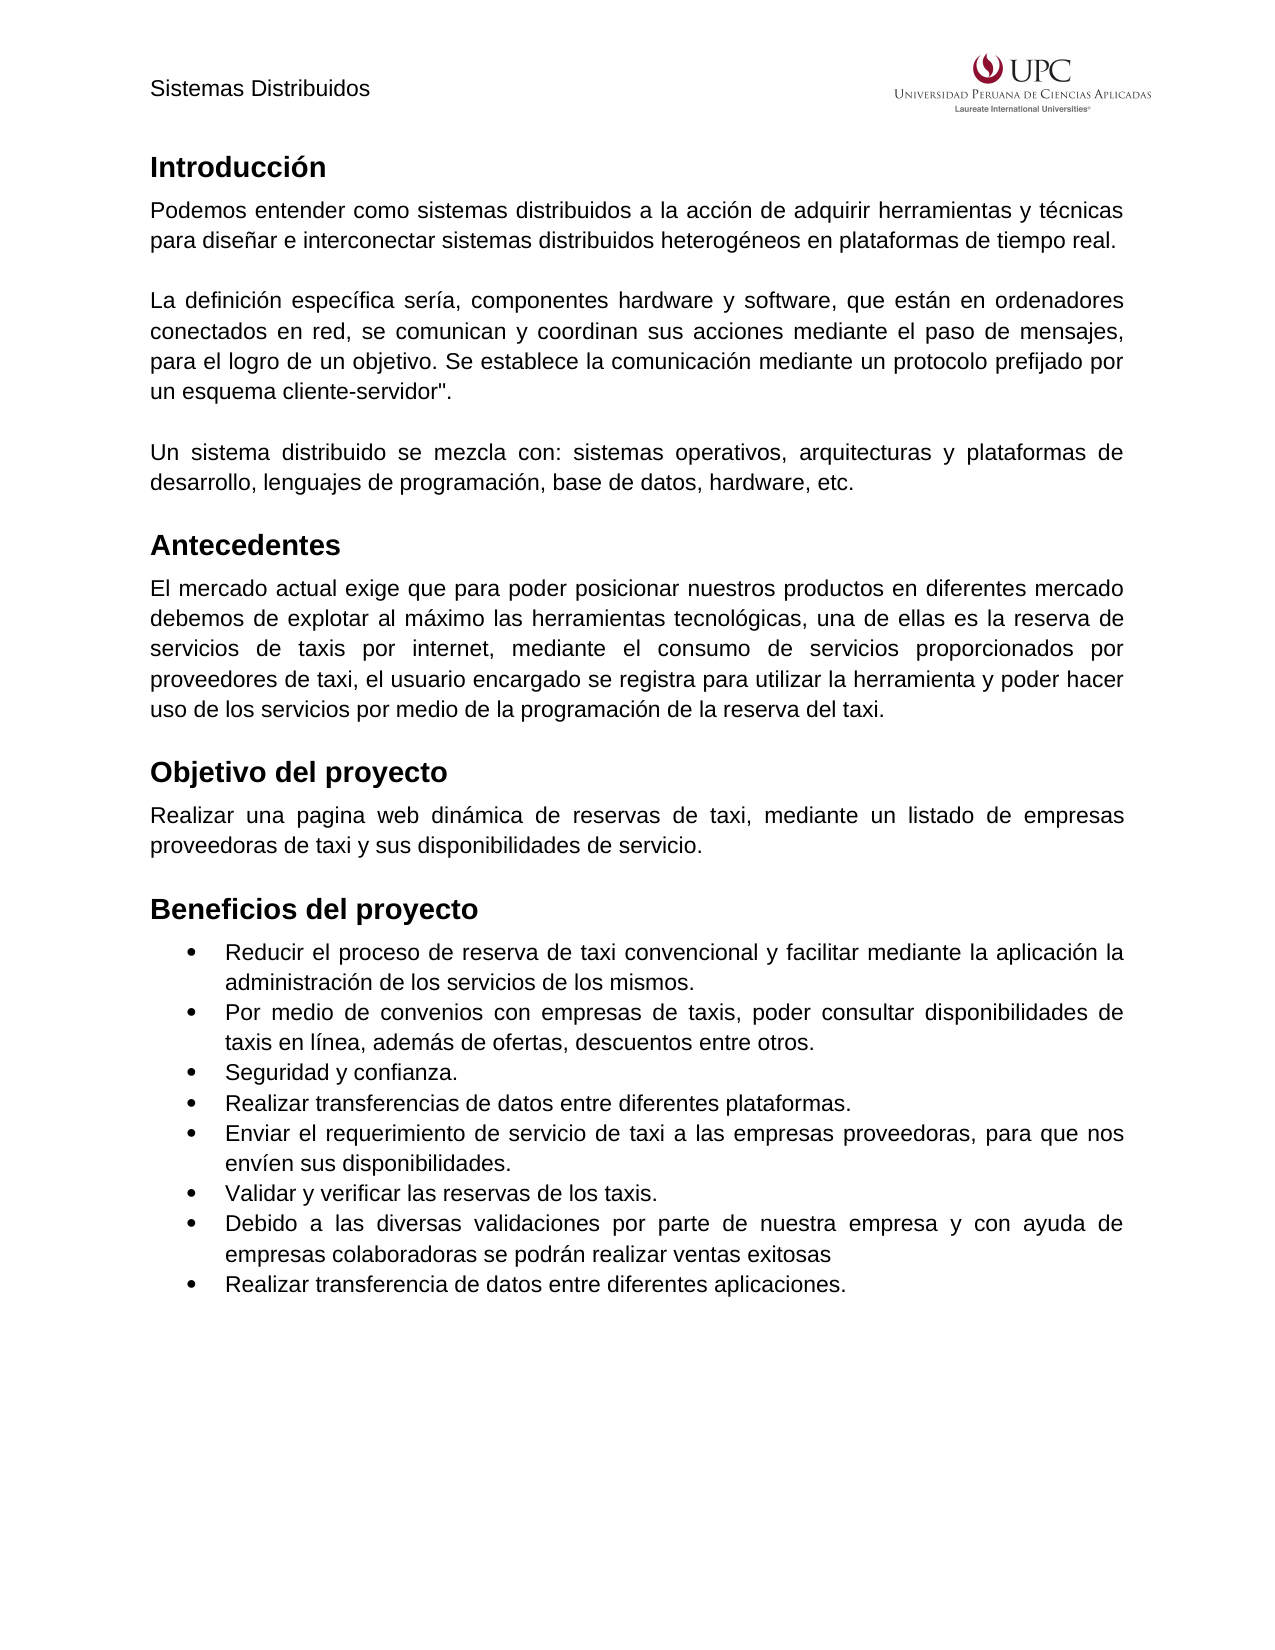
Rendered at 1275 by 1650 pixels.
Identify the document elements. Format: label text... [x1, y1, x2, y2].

text Un sistema distribuido se mezcla con: sistemas operativos, arquitecturas y plataformas de desarrollo, lenguajes de programación, base de datos, hardware, etc. [150, 438, 1125, 495]
text Realizar una pagina web dinámica de reservas de taxi, mediante un listado de empresas proveedoras de taxi y sus disponibilidades de servicio. [150, 802, 1125, 859]
list Reducir el proceso de reserva de taxi convencional y facilitar mediante la aplicación la administración de los servicios de los mismos. [187, 938, 1125, 995]
list Debido a las diversas validaciones por parte de nuestra empresa y con ayuda de empresas colaboradoras se podrán realizar ventas exitosas [187, 1210, 1125, 1267]
list Enviar el requerimiento de servicio de taxi a las empresas proveedoras, para que nos envíen sus disponibilidades. [187, 1120, 1125, 1176]
subtitle Objetivo del proyecto [150, 755, 1125, 789]
list Seguridad y confianza. [187, 1059, 1125, 1086]
text Podemos entender como sistemas distribuidos a la acción de adquirir herramientas y técnicas para diseñar e interconectar sistemas distribuidos heterogéneos en plataformas de tiempo real. [150, 197, 1125, 253]
list Por medio de convenios con empresas de taxis, poder consultar disponibilidades de taxis en línea, además de ofertas, descuentos entre otros. [187, 999, 1125, 1056]
list Realizar transferencias de datos entre diferentes plataformas. [187, 1089, 1125, 1116]
picture [891, 53, 1154, 115]
subtitle Antecedentes [150, 528, 1125, 562]
list Realizar transferencia de datos entre diferentes aplicaciones. [187, 1271, 1125, 1297]
text La definición específica sería, componentes hardware y software, que están en ordenadores conectados en red, se comunican y coordinan sus acciones mediante el paso de mensajes, para el logro de un objetivo. Se establece la comunicación mediante un protocolo prefijado por un esquema cliente-servidor". [150, 287, 1125, 404]
subtitle Beneficios del proyecto [150, 892, 1125, 925]
text El mercado actual exige que para poder posicionar nuestros productos en diferentes mercado debemos de explotar al máximo las herramientas tecnológicas, una de ellas es la reserva de servicios de taxis por internet, mediante el consumo de servicios proporcionados por proveedores de taxi, el usuario encargado se registra para utilizar la herramienta y poder hacer uso de los servicios por medio de la programación de la reserva del taxi. [150, 575, 1125, 722]
subtitle Introducción [150, 150, 1125, 183]
list Validar y verificar las reservas de los taxis. [187, 1180, 1125, 1207]
